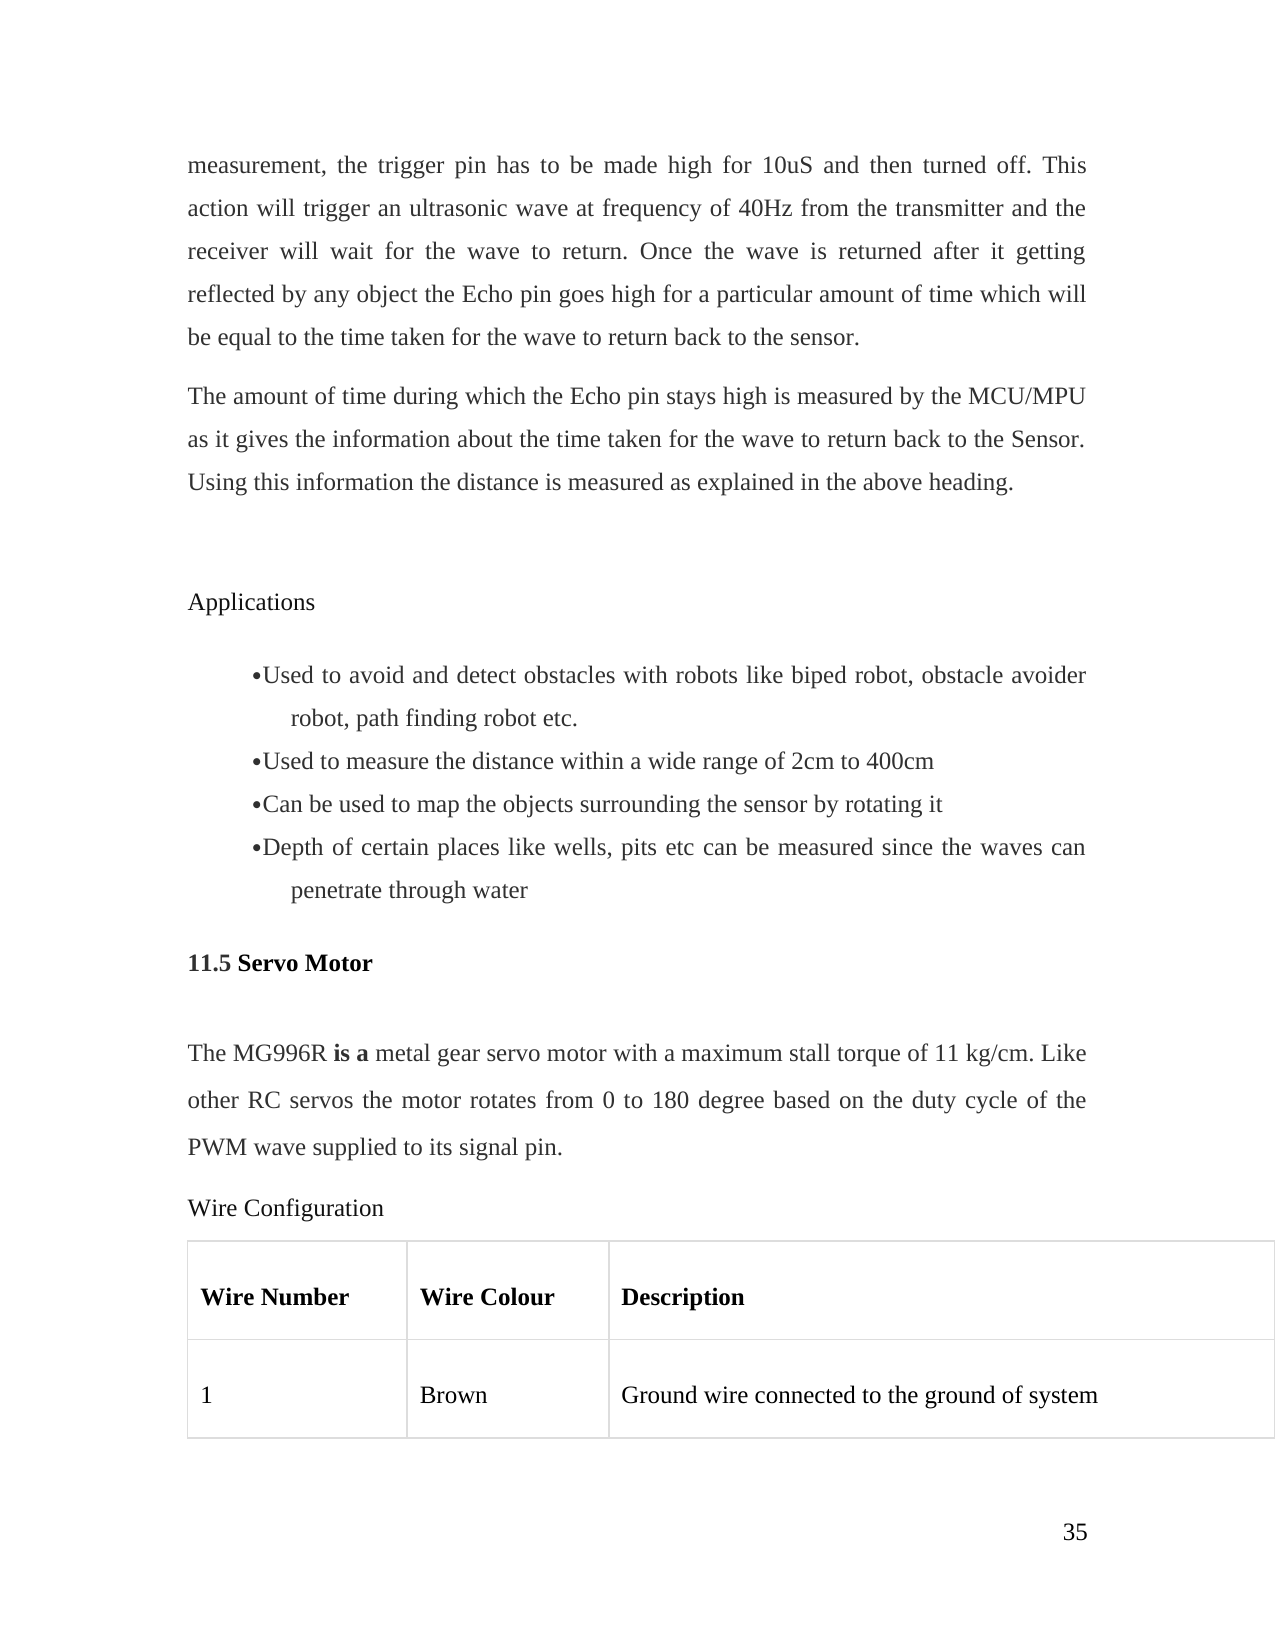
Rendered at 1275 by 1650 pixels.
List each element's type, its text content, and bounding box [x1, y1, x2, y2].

table_header Description [610, 1242, 1274, 1339]
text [187, 150, 1087, 351]
text The amount of time during which the Echo pin stays high is measured by the MCU/MPU as it gives the information about the time taken for the wave to return back to the Sensor. Using this information the distance is measured as explained in the above heading. [187, 381, 1087, 496]
table_header Wire Number [188, 1242, 406, 1339]
list Can be used to map the objects surrounding the sensor by rotating it [253, 789, 1087, 818]
table_cell 1 [188, 1340, 406, 1437]
table_header Wire Colour [408, 1242, 608, 1339]
table_cell Ground wire connected to the ground of system [610, 1340, 1274, 1437]
text The MG996R is a metal gear servo motor with a maximum stall torque of 11 kg/cm. Like other RC servos the motor rotates from 0 to 180 degree based on the duty cycle of the PWM wave supplied to its signal pin. [187, 1020, 1087, 1161]
list Used to measure the distance within a wide range of 2cm to 400cm [253, 746, 1087, 775]
list Depth of certain places like wells, pits etc can be measured since the waves can penetrate through water [253, 832, 1087, 904]
text 11.5 Servo Motor [187, 948, 1087, 976]
subtitle Applications [187, 587, 1087, 616]
list Used to avoid and detect obstacles with robots like biped robot, obstacle avoider robot, path finding robot etc. [253, 660, 1087, 732]
table_cell Brown [408, 1340, 608, 1437]
subtitle Wire Configuration [187, 1178, 1087, 1222]
